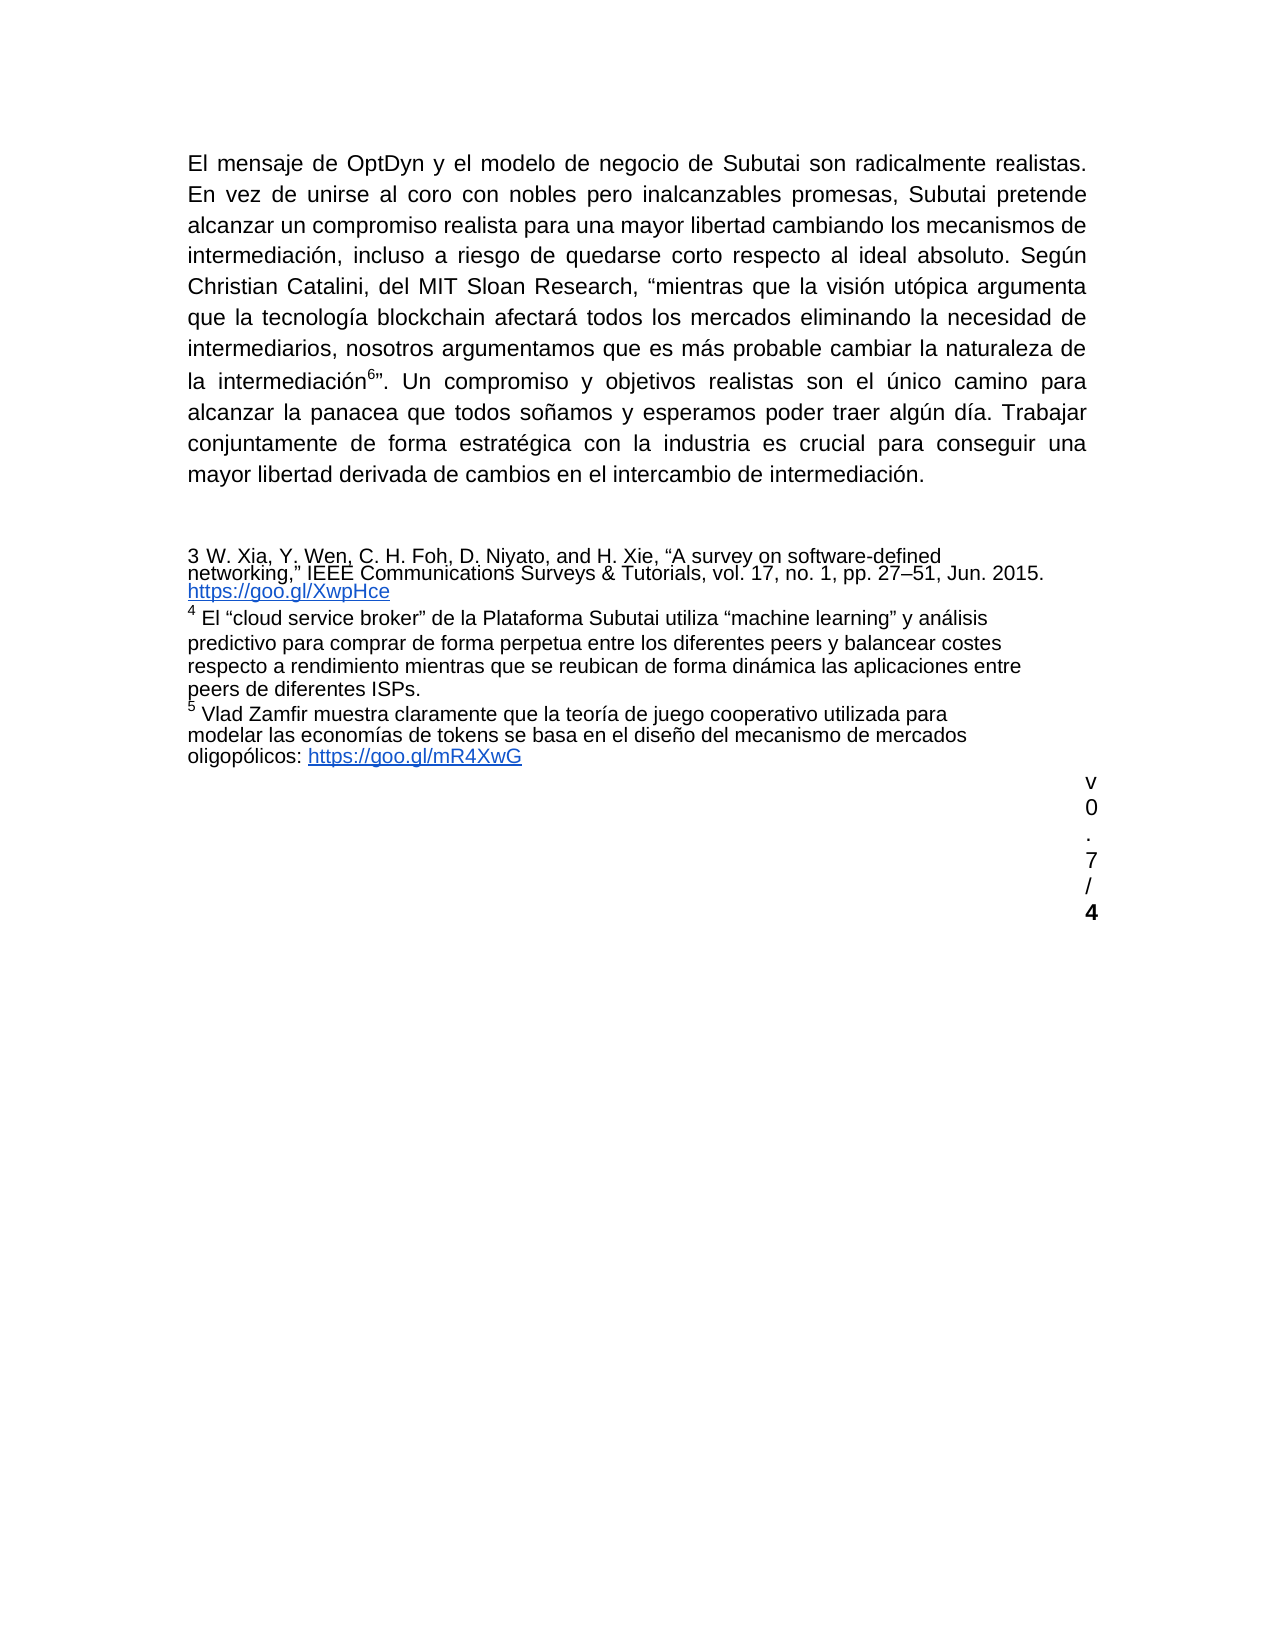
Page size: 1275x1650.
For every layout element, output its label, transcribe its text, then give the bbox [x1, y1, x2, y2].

text 5 Vlad Zamfir muestra claramente que la teoría de juego cooperativo utilizada para modelar las economías de tokens se basa en el diseño del mecanismo de mercados oligopólicos: ​https://goo.gl/mR4XwG [187, 701, 1010, 767]
list W. Xia, Y. Wen, C. H. Foh, D. Niyato, and H. Xie, “A survey on software-defined networking,” IEEE Communications Surveys & Tutorials, vol. 17, no. 1, pp. 27–51, Jun. 2015. ​https://goo.gl/XwpHce [187, 549, 1056, 603]
text El mensaje de OptDyn y el modelo de negocio de Subutai son radicalmente realistas. En vez de unirse al coro con nobles pero inalcanzables promesas, Subutai pretende alcanzar un compromiso realista para una mayor libertad cambiando los mecanismos de intermediación, incluso a riesgo de quedarse corto respecto al ideal absoluto. Según Christian Catalini, del MIT Sloan Research, “mientras que la visión utópica argumenta que la tecnología blockchain afectará todos los mercados eliminando la necesidad de intermediarios, nosotros argumentamos que es más probable cambiar la naturaleza de la intermediación6”. Un compromiso y objetivos realistas son el único camino para alcanzar la panacea que todos soñamos y esperamos poder traer algún día. Trabajar conjuntamente de forma estratégica con la industria es crucial para conseguir una mayor libertad derivada de cambios en el intercambio de intermediación. [187, 150, 1087, 487]
text 4 El “cloud service broker” de la Plataforma Subutai utiliza “machine learning” y análisis predictivo para comprar de forma perpetua entre los diferentes peers y balancear costes respecto a rendimiento mientras que se reubican de forma dinámica las aplicaciones entre peers de diferentes ISPs. [187, 603, 1077, 701]
